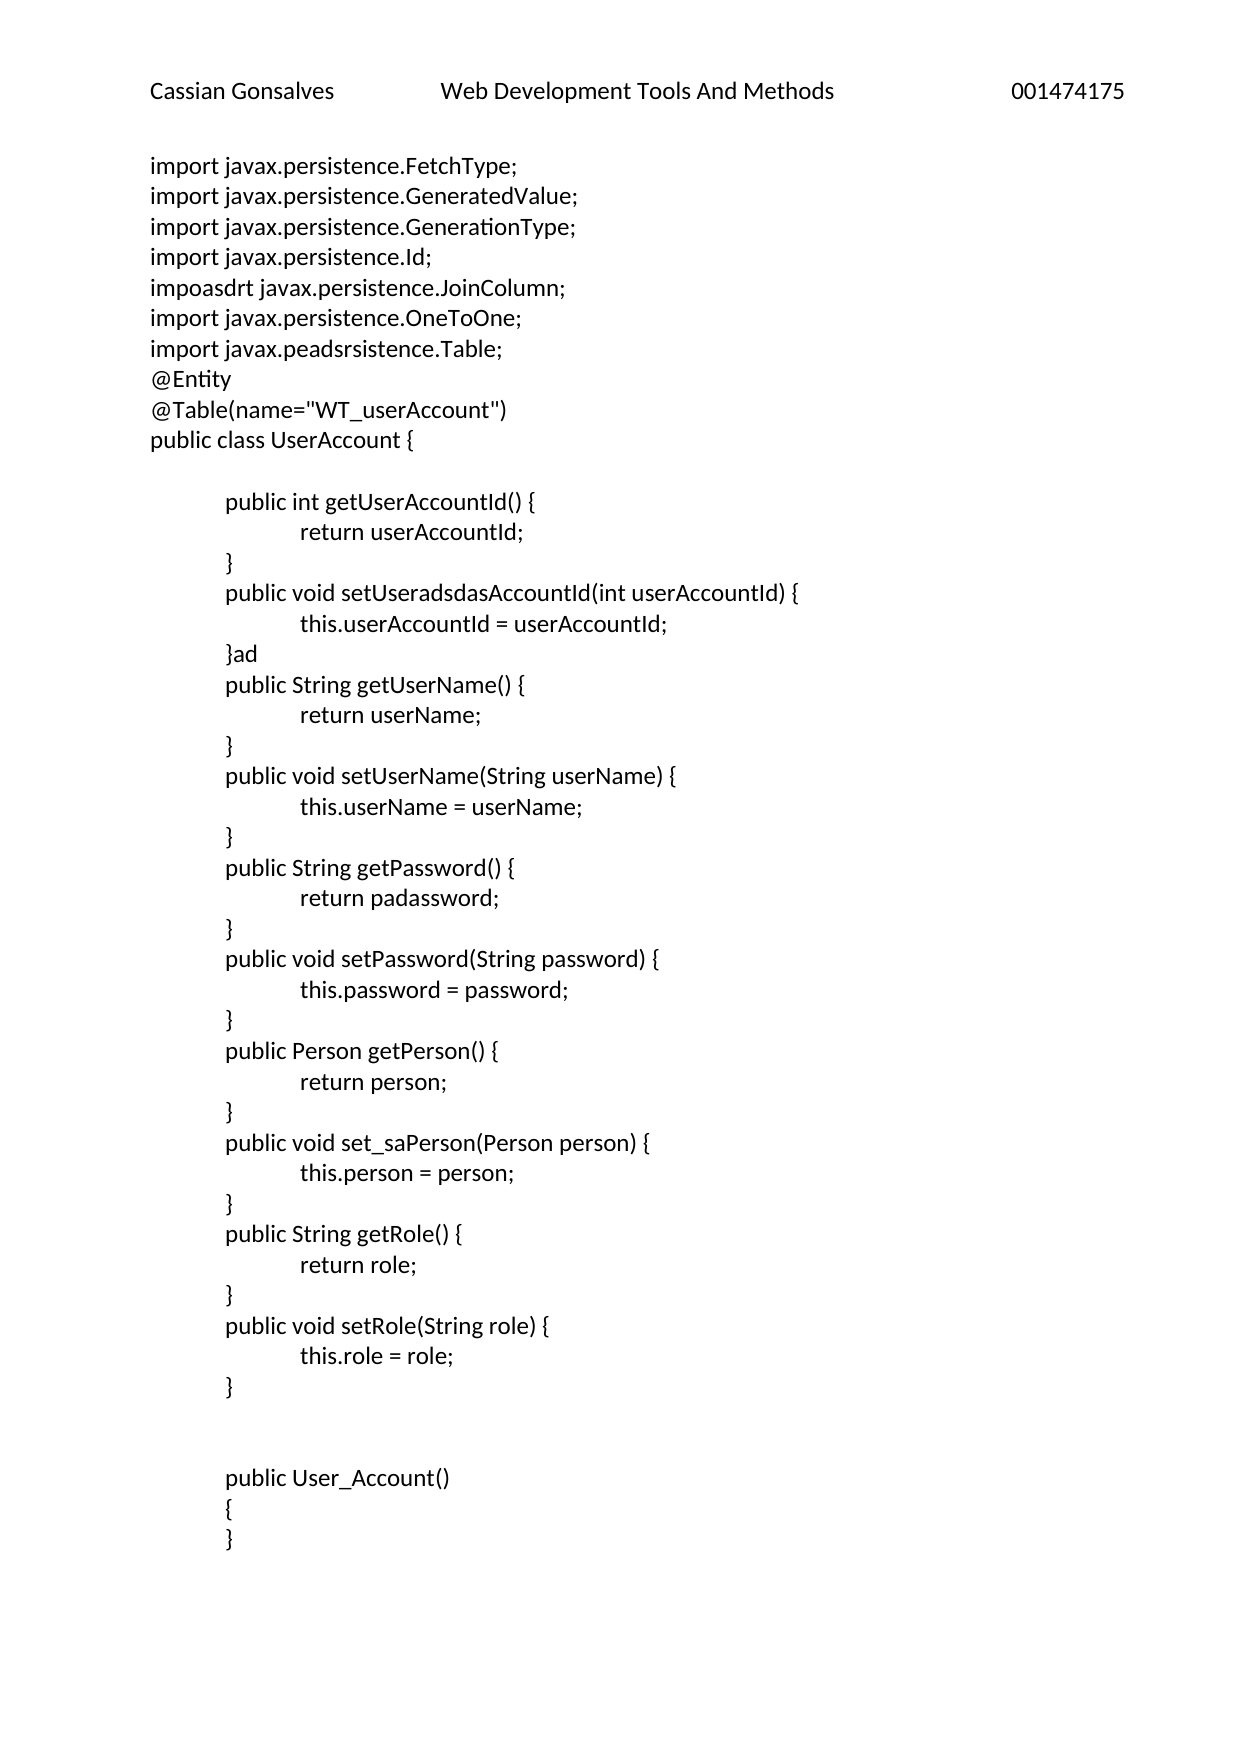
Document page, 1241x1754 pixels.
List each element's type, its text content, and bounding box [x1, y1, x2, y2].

text } [150, 1523, 1090, 1554]
text return role; [150, 1249, 1090, 1279]
text @Table(name="WT_userAccount") [150, 394, 1090, 425]
text return userAccountId; [150, 516, 1090, 547]
text public void setPassword(String password) { [150, 943, 1090, 974]
text } [150, 913, 1090, 943]
text } [150, 821, 1090, 852]
text impoasdrt javax.persistence.JoinColumn; [150, 272, 1090, 303]
text return userName; [150, 699, 1090, 730]
text return person; [150, 1066, 1090, 1096]
text }ad [150, 638, 1090, 669]
text import javax.persistence.OneToOne; [150, 303, 1090, 333]
text public void setUseradsdasAccountId(int userAccountId) { [150, 577, 1090, 608]
text } [150, 1188, 1090, 1218]
text this.person = person; [150, 1157, 1090, 1188]
text this.userName = userName; [150, 791, 1090, 821]
text public String getPassword() { [150, 852, 1090, 882]
text import javax.persistence.GeneratedValue; [150, 181, 1090, 211]
text public void setRole(String role) { [150, 1310, 1090, 1340]
text this.role = role; [150, 1340, 1090, 1371]
text return padassword; [150, 882, 1090, 913]
text import javax.persistence.GenerationType; [150, 211, 1090, 242]
text public Person getPerson() { [150, 1035, 1090, 1066]
text } [150, 730, 1090, 760]
text } [150, 1279, 1090, 1310]
text public int getUserAccountId() { [150, 486, 1090, 516]
text } [150, 1096, 1090, 1127]
text public String getRole() { [150, 1218, 1090, 1249]
text } [150, 1371, 1090, 1401]
text this.password = password; [150, 974, 1090, 1004]
text public User_Account() [150, 1462, 1090, 1493]
text import javax.persistence.FetchType; [150, 150, 1090, 181]
text } [150, 547, 1090, 577]
text import javax.peadsrsistence.Table; [150, 333, 1090, 364]
text public String getUserName() { [150, 669, 1090, 699]
text @Entity [150, 364, 1090, 394]
text } [150, 1004, 1090, 1035]
text { [150, 1493, 1090, 1523]
text public void setUserName(String userName) { [150, 760, 1090, 791]
text this.userAccountId = userAccountId; [150, 608, 1090, 638]
text import javax.persistence.Id; [150, 242, 1090, 272]
text public void set_saPerson(Person person) { [150, 1127, 1090, 1157]
text public class UserAccount { [150, 425, 1090, 455]
